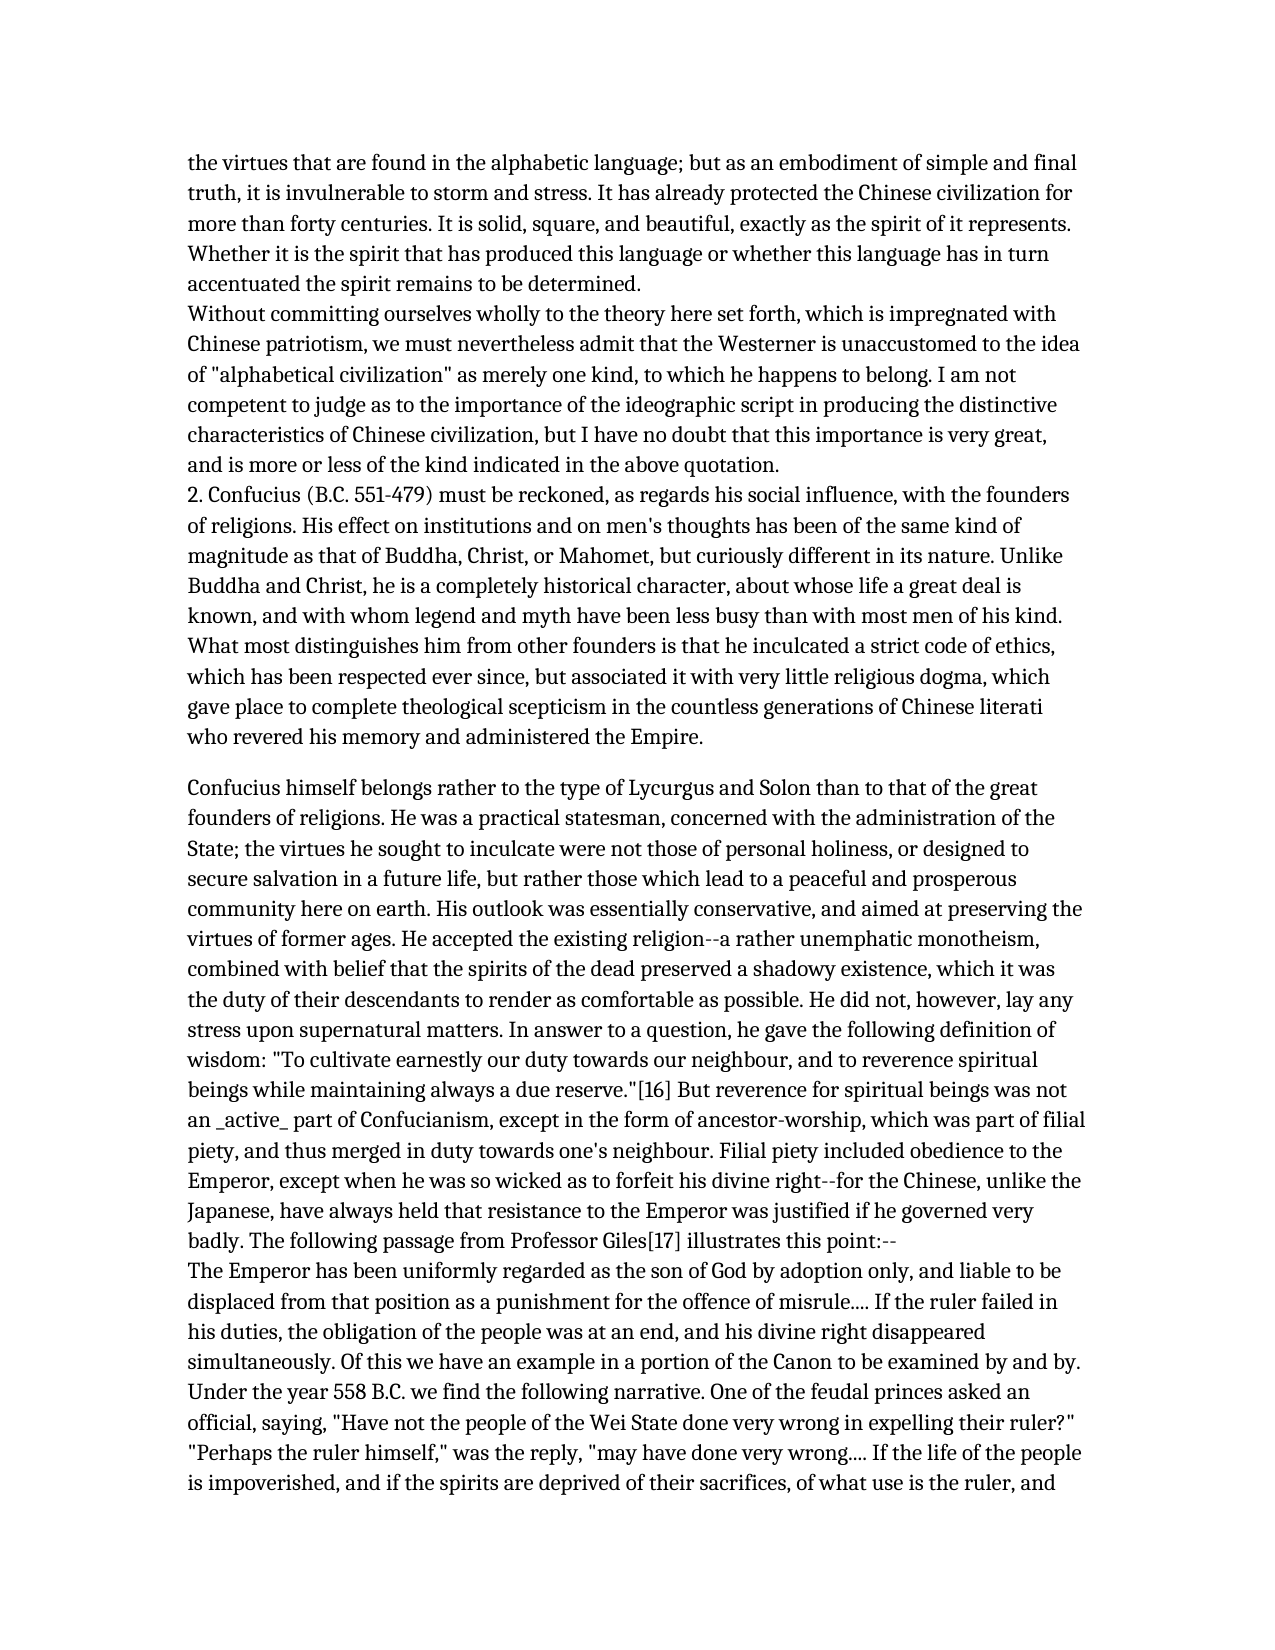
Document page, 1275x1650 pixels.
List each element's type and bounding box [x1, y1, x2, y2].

text [187, 150, 1087, 750]
text [187, 775, 1087, 1496]
